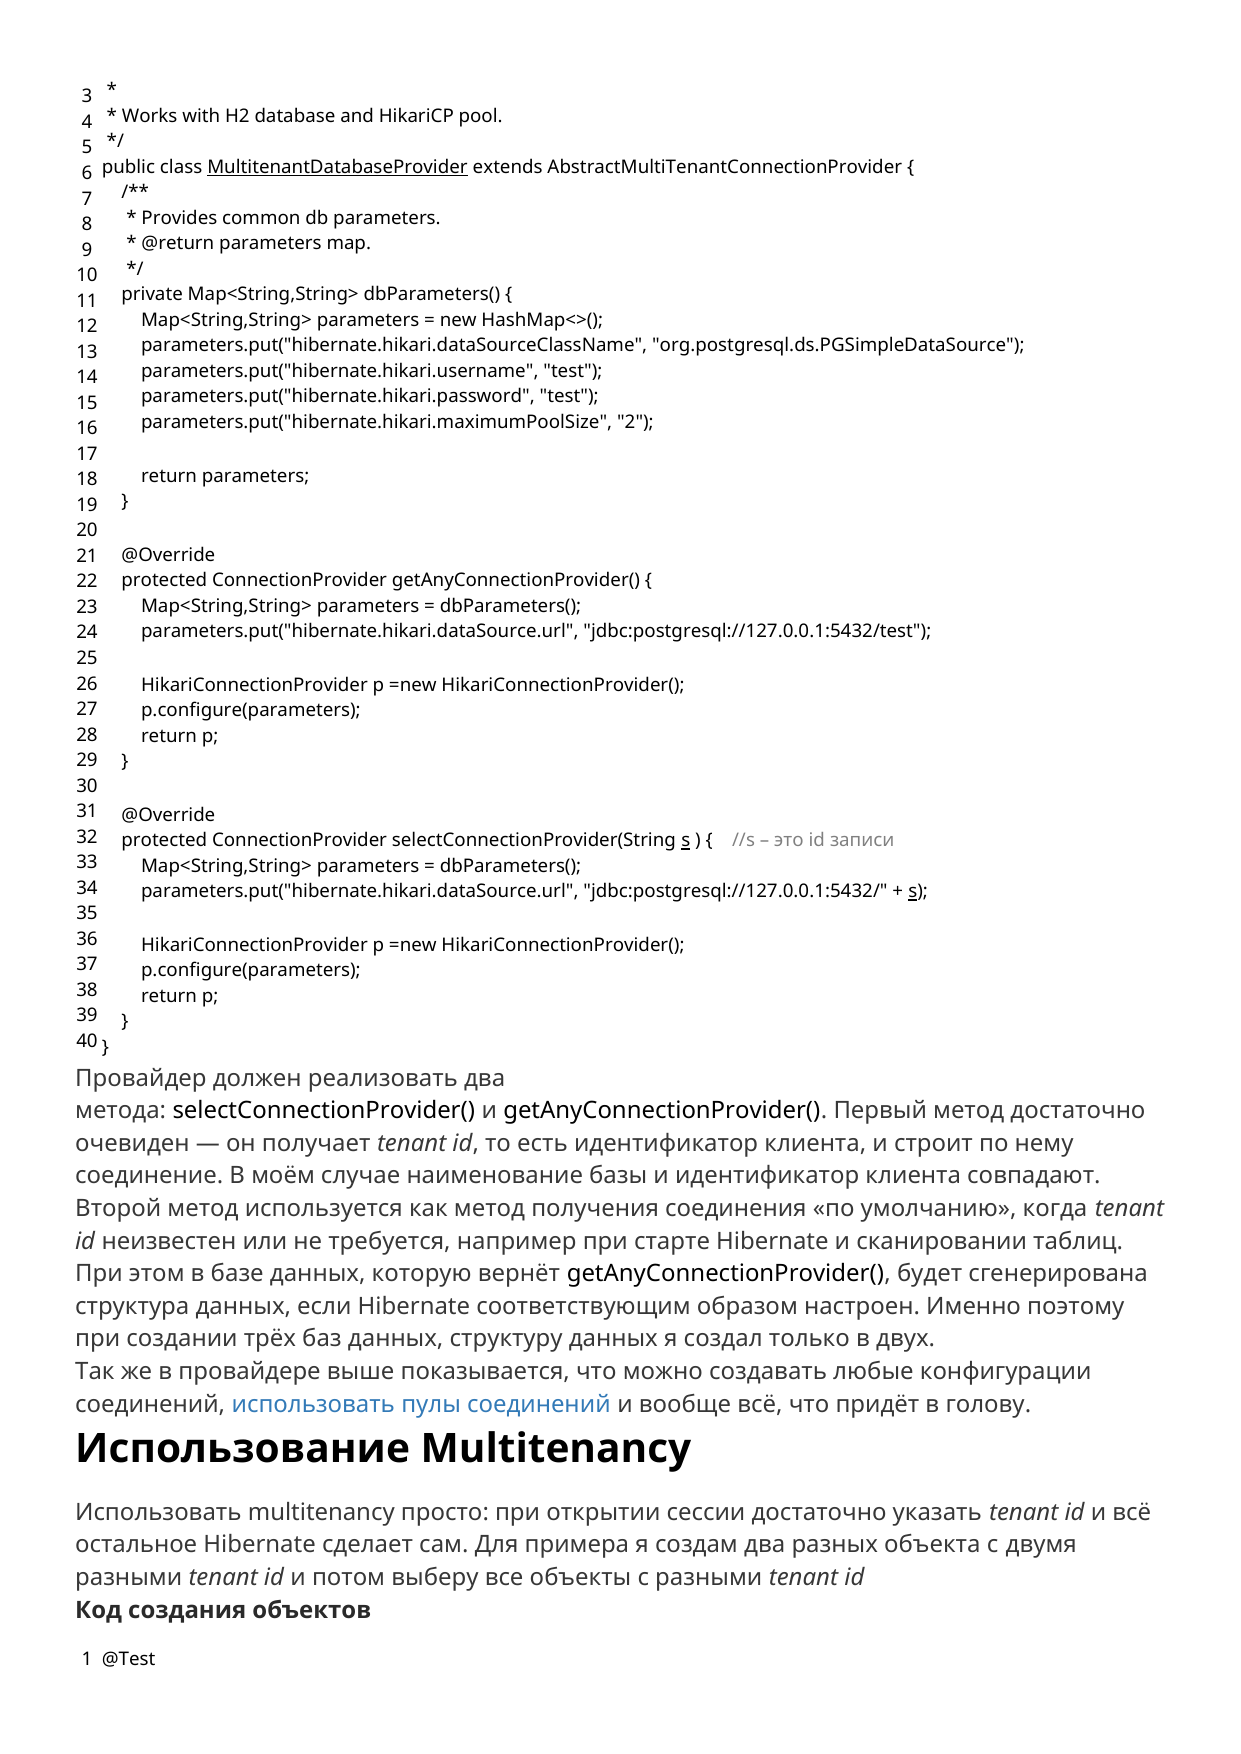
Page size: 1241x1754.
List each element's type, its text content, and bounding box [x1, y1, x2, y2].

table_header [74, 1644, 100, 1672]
text Код создания объектов [75, 1592, 1165, 1625]
table_header 1 2 3 4 5 6 7 8 9 10 11 12 13 14 15 16 17 18 19 20 21 22 23 24 25 26 27 28 29 30 31 32 33 34 35 36 37 38 39 40 [74, 75, 100, 1060]
text Использовать multitenancy просто: при открытии сессии достаточно указать tenant id и всё остальное Hibernate сделает сам. Для примера я создам два разных объекта с двумя разными tenant id и потом выберу все объекты с разными tenant id [75, 1495, 1165, 1592]
text Провайдер должен реализовать два метода: selectConnectionProvider() и getAnyConnectionProvider(). Первый метод достаточно очевиден — он получает tenant id, то есть идентификатор клиента, и строит по нему соединение. В моём случае наименование базы и идентификатор клиента совпадают. [75, 1060, 1165, 1191]
text Использование Multitenancy [75, 1419, 1165, 1474]
text Так же в провайдере выше показывается, что можно создавать любые конфигурации соединений, использовать пулы соединений и вообще всё, что придёт в голову. [75, 1354, 1165, 1419]
text Второй метод используется как метод получения соединения «по умолчанию», когда tenant id неизвестен или не требуется, например при старте Hibernate и сканировании таблиц. При этом в базе данных, которую вернёт getAnyConnectionProvider(), будет сгенерирована структура данных, если Hibernate соответствующим образом настроен. Именно поэтому при создании трёх баз данных, структуру данных я создал только в двух. [75, 1191, 1165, 1354]
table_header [100, 1644, 889, 1672]
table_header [100, 75, 1173, 1060]
